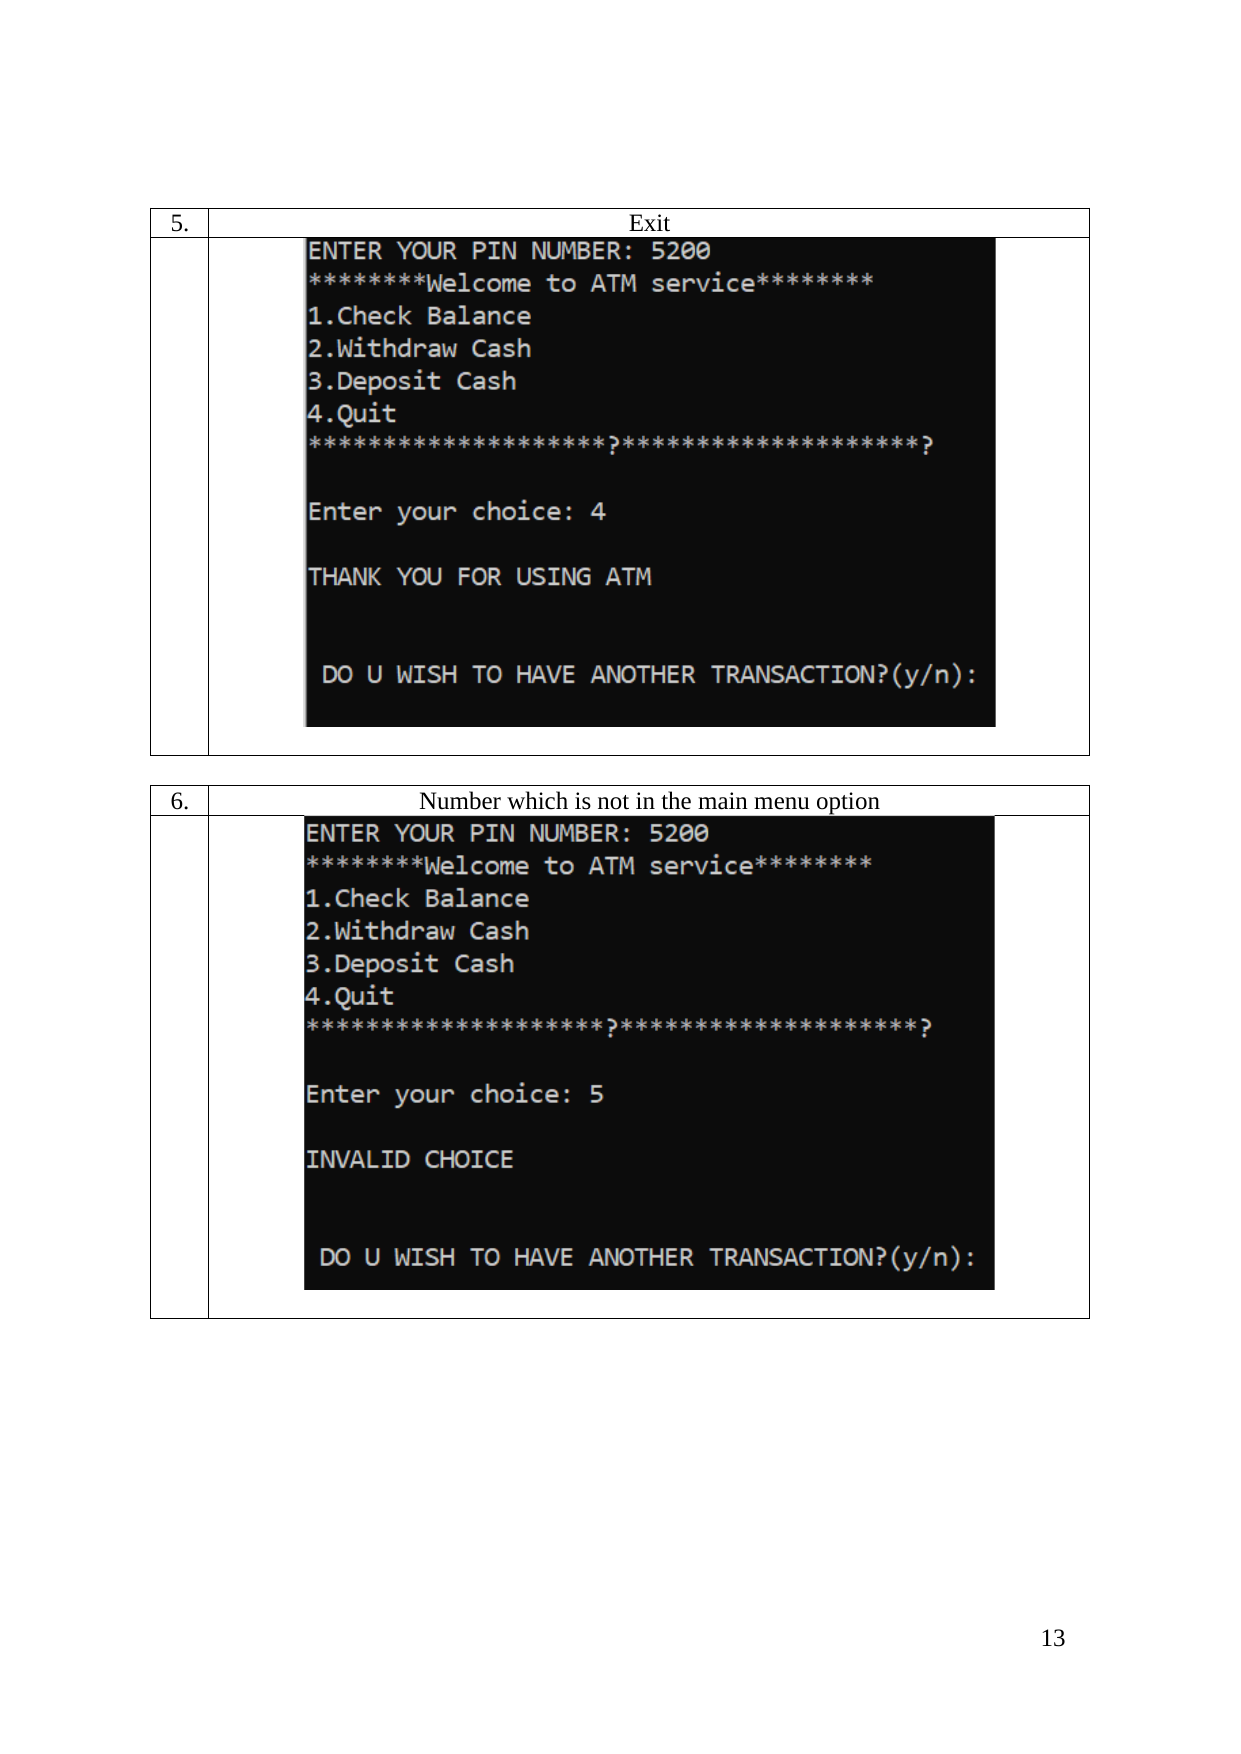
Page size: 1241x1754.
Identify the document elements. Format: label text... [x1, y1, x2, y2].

table_header Exit [209, 209, 1089, 237]
picture [303, 238, 996, 727]
table_cell [209, 238, 1089, 755]
table_header Number which is not in the main menu option [209, 786, 1089, 814]
table_cell [151, 816, 208, 1318]
table_cell [209, 816, 1089, 1318]
table_header 5. [151, 209, 208, 237]
table_cell [151, 238, 208, 755]
table_header 6. [151, 786, 208, 814]
picture [304, 815, 995, 1290]
